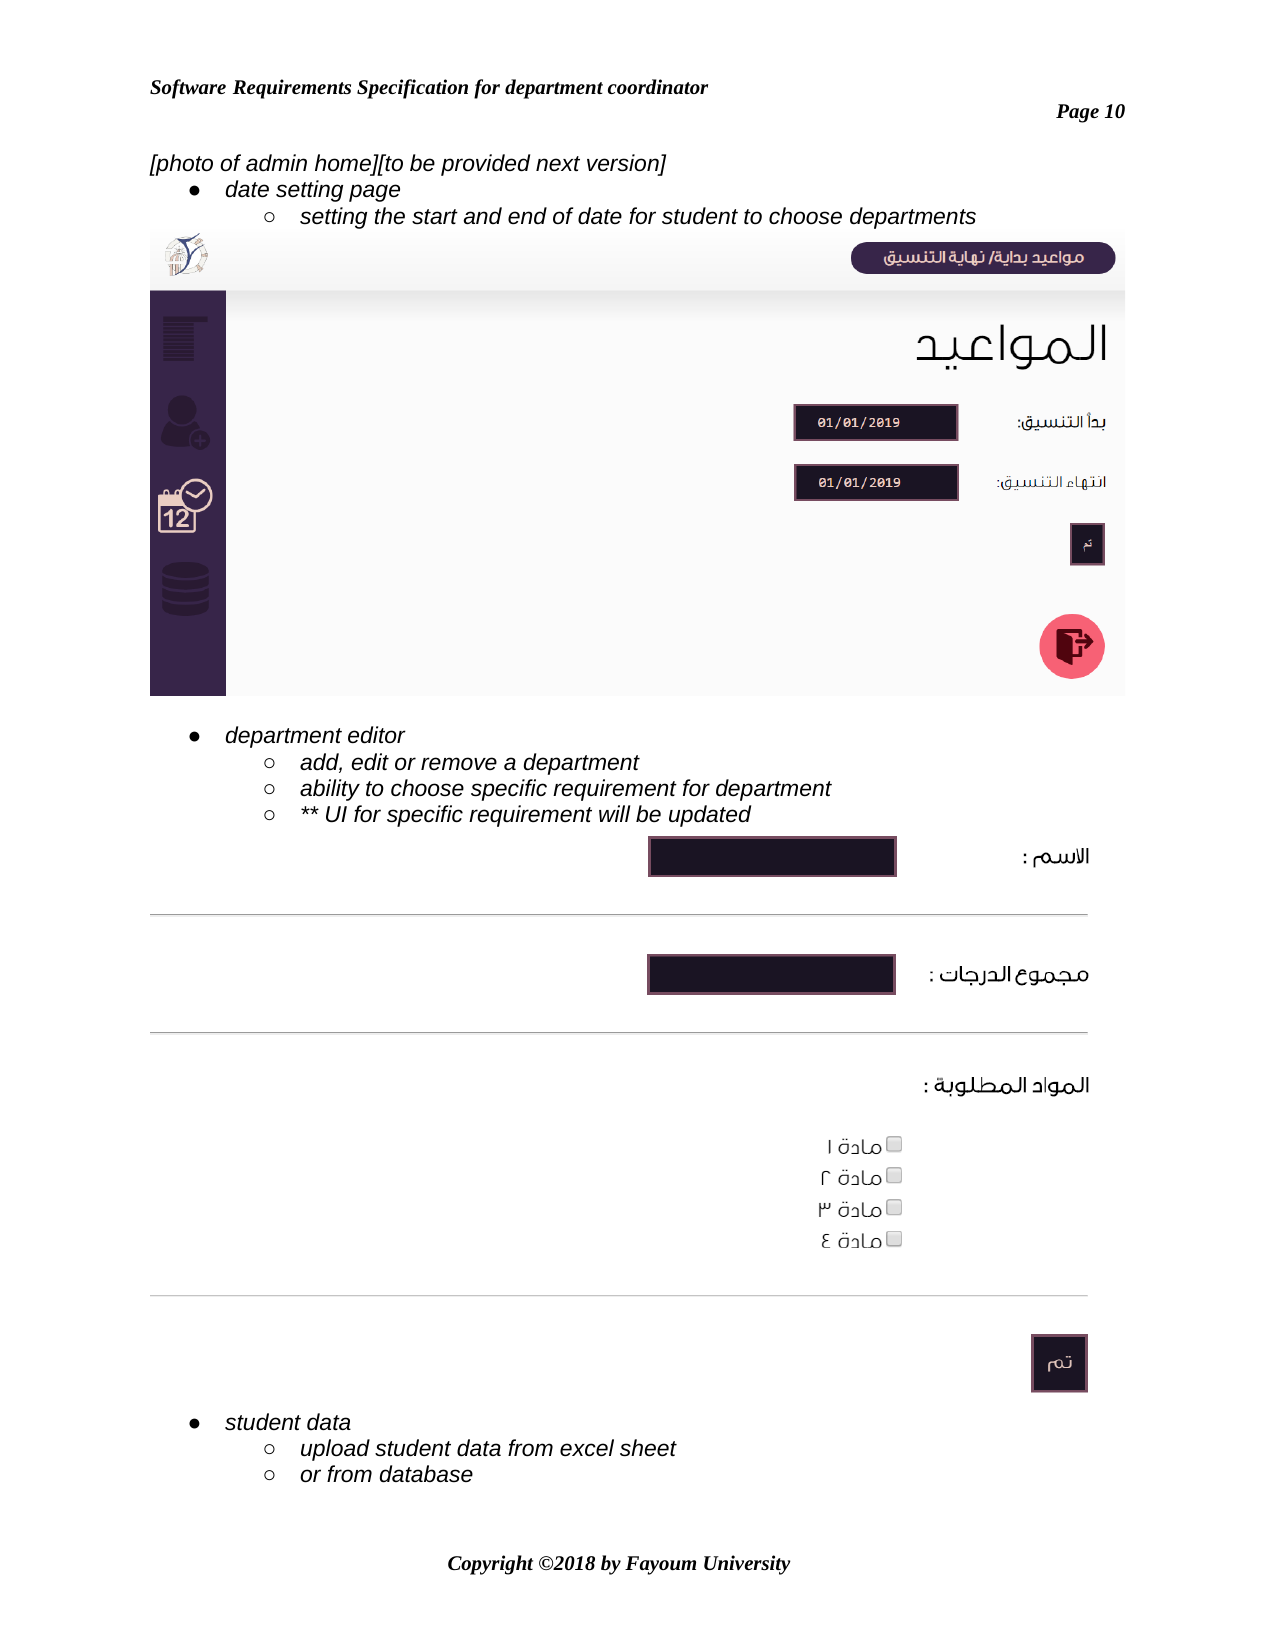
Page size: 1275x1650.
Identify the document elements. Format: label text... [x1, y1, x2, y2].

picture [150, 827, 1125, 1409]
list student data [187, 1409, 1087, 1435]
list upload student data from excel sheet [262, 1435, 1087, 1461]
text [photo of admin home][to be provided next version] [150, 150, 1087, 176]
list ** UI for specific requirement will be updated [262, 801, 1087, 827]
list add, edit or remove a department [262, 748, 1087, 775]
list ability to choose specific requirement for department [262, 775, 1087, 801]
picture [150, 229, 1125, 696]
list setting the start and end of date for student to choose departments [262, 203, 1087, 229]
list or from database [262, 1461, 1087, 1488]
list date setting page [187, 176, 1087, 203]
list department editor [187, 722, 1087, 748]
